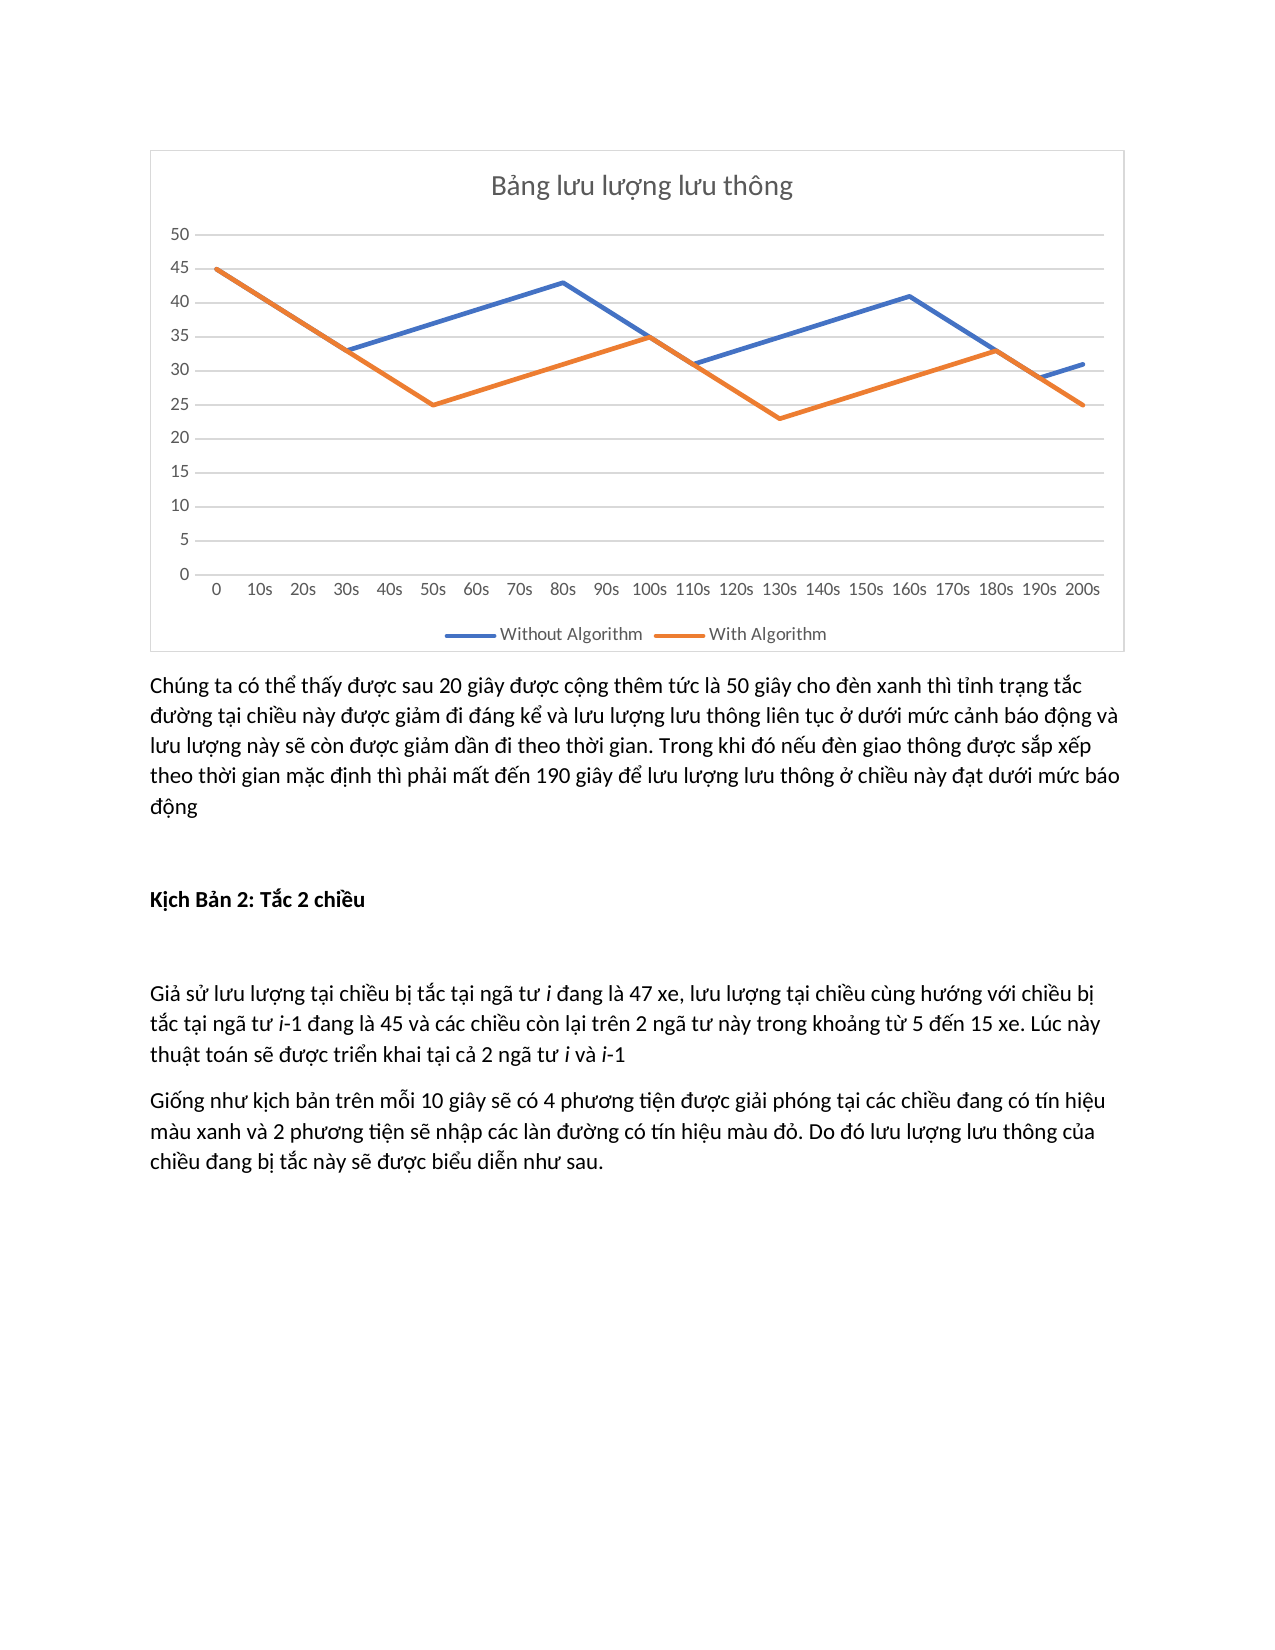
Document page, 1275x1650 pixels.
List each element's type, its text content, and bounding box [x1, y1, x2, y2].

text Chúng ta có thể thấy được sau 20 giây được cộng thêm tức là 50 giây cho đèn xanh thì tỉnh trạng tắc đường tại chiều này được giảm đi đáng kể và lưu lượng lưu thông liên tục ở dưới mức cảnh báo động và lưu lượng này sẽ còn được giảm dần đi theo thời gian. Trong khi đó nếu đèn giao thông được sắp xếp theo thời gian mặc định thì phải mất đến 190 giây để lưu lượng lưu thông ở chiều này đạt dưới mức báo động [150, 671, 1125, 820]
text Giả sử lưu lượng tại chiều bị tắc tại ngã tư i đang là 47 xe, lưu lượng tại chiều cùng hướng với chiều bị tắc tại ngã tư i-1 đang là 45 và các chiều còn lại trên 2 ngã tư này trong khoảng từ 5 đến 15 xe. Lúc này thuật toán sẽ được triển khai tại cả 2 ngã tư i và i-1 [150, 979, 1125, 1068]
text Giống như kịch bản trên mỗi 10 giây sẽ có 4 phương tiện được giải phóng tại các chiều đang có tín hiệu màu xanh và 2 phương tiện sẽ nhập các làn đường có tín hiệu màu đỏ. Do đó lưu lượng lưu thông của chiều đang bị tắc này sẽ được biểu diễn như sau. [150, 1087, 1125, 1175]
text Kịch Bản 2: Tắc 2 chiều [150, 886, 1125, 914]
